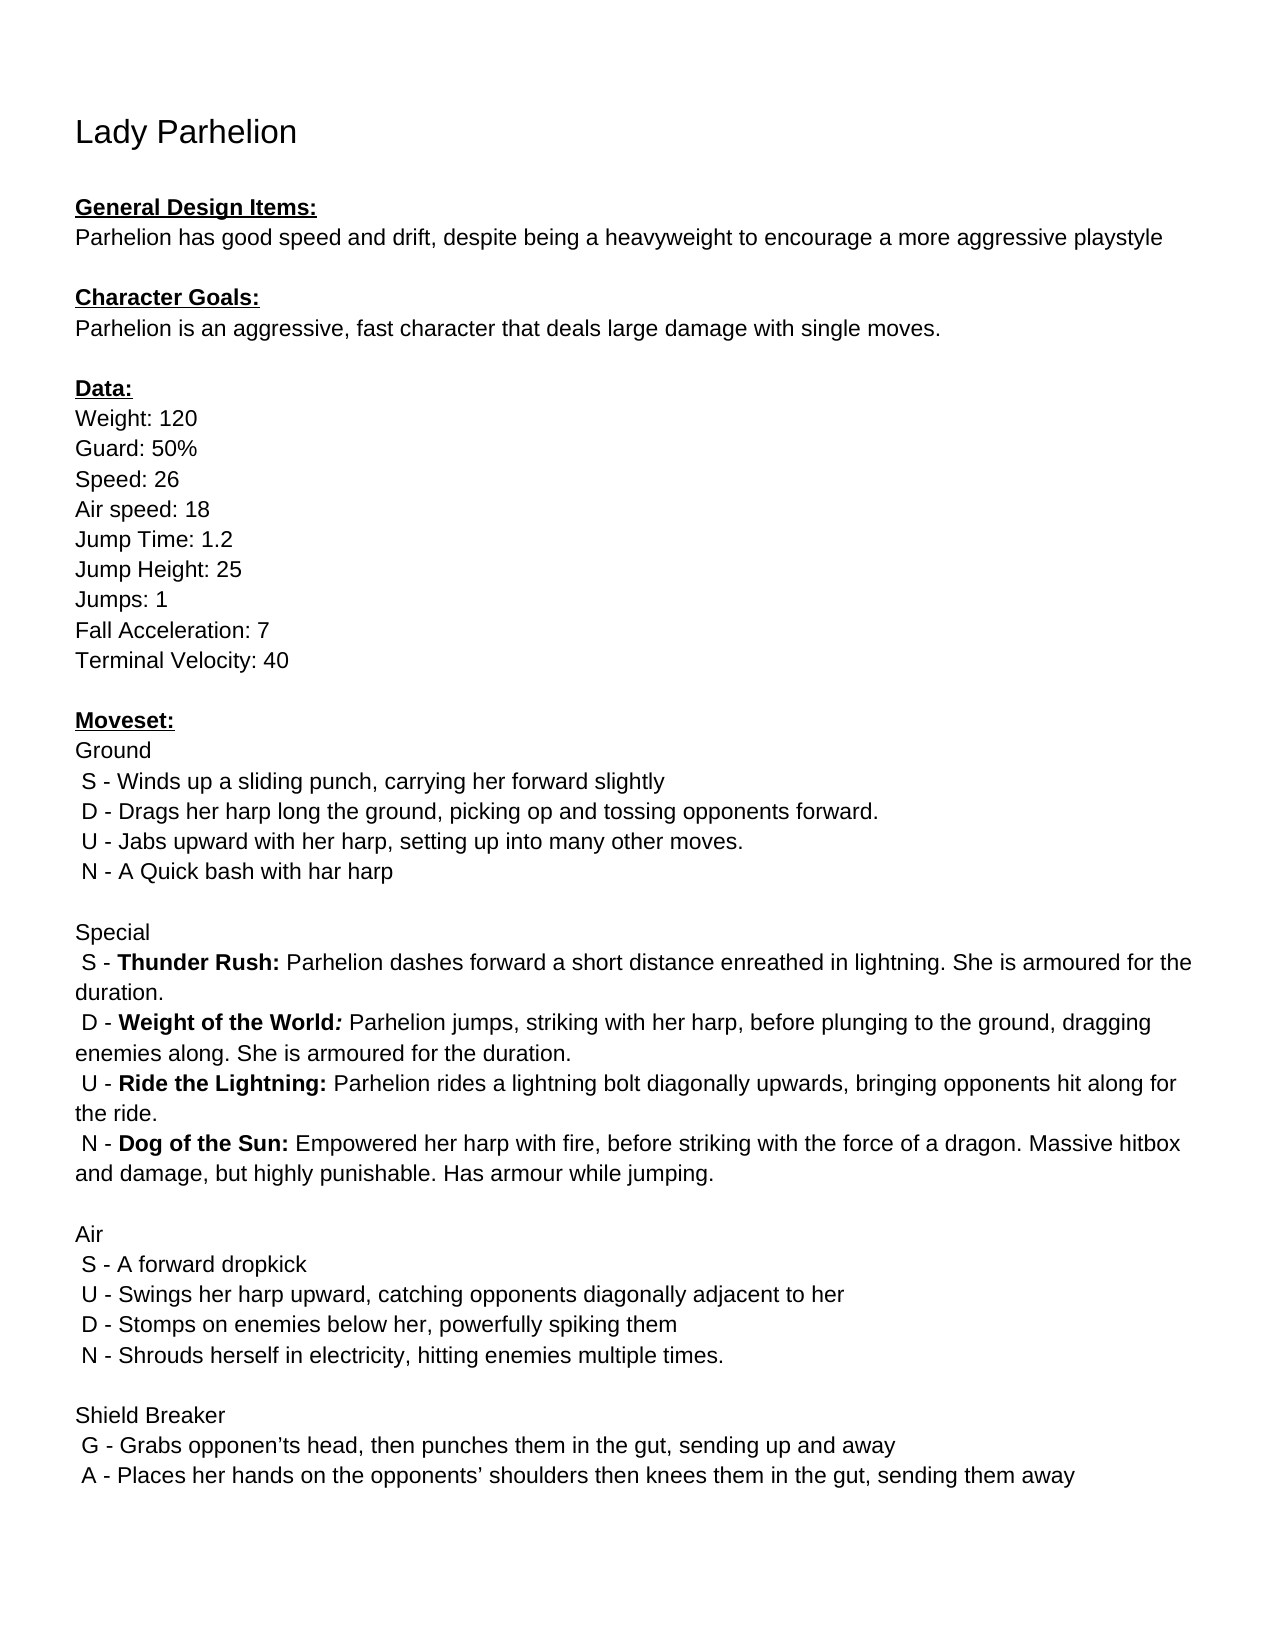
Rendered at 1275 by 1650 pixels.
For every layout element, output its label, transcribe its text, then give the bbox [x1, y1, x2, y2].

text Parhelion has good speed and drift, despite being a heavyweight to encourage a more aggressive playstyle [75, 224, 1200, 250]
text Weight: 120 [75, 405, 1200, 431]
text Speed: 26 [75, 466, 1200, 492]
text Jump Height: 25 [75, 556, 1200, 582]
text Air speed: 18 [75, 496, 1200, 522]
text N - Shrouds herself in electricity, hitting enemies multiple times. [75, 1342, 1200, 1368]
text S - Winds up a sliding punch, carrying her forward slightly [75, 768, 1200, 794]
text N - A Quick bash with har harp [75, 858, 1200, 884]
text D - Weight of the World: Parhelion jumps, striking with her harp, before plunging to the ground, dragging enemies along. She is armoured for the duration. [75, 1009, 1200, 1066]
text Shield Breaker [75, 1402, 1200, 1428]
text D - Drags her harp long the ground, picking op and tossing opponents forward. [75, 798, 1200, 824]
text D - Stomps on enemies below her, powerfully spiking them [75, 1311, 1200, 1338]
text S - A forward dropkick [75, 1251, 1200, 1277]
text Character Goals: [75, 284, 1200, 311]
text U - Jabs upward with her harp, setting up into many other moves. [75, 828, 1200, 854]
text Jumps: 1 [75, 586, 1200, 613]
text Fall Acceleration: 7 [75, 617, 1200, 643]
text Guard: 50% [75, 435, 1200, 462]
text Moveset: [75, 707, 1200, 733]
text Special [75, 919, 1200, 945]
text G - Grabs opponen’ts head, then punches them in the gut, sending up and away [75, 1432, 1200, 1458]
text S - Thunder Rush: Parhelion dashes forward a short distance enreathed in lightning. She is armoured for the duration. [75, 949, 1200, 1005]
text U - Swings her harp upward, catching opponents diagonally adjacent to her [75, 1281, 1200, 1307]
text Parhelion is an aggressive, fast character that deals large damage with single moves. [75, 314, 1200, 341]
text A - Places her hands on the opponents’ shoulders then knees them in the gut, sending them away [75, 1462, 1200, 1489]
text N - Dog of the Sun: Empowered her harp with fire, before striking with the force of a dragon. Massive hitbox and damage, but highly punishable. Has armour while jumping. [75, 1130, 1200, 1187]
text Ground [75, 737, 1200, 764]
text Terminal Velocity: 40 [75, 647, 1200, 673]
text U - Ride the Lightning: Parhelion rides a lightning bolt diagonally upwards, bringing opponents hit along for the ride. [75, 1070, 1200, 1126]
text Air [75, 1221, 1200, 1247]
subtitle Lady Parhelion [75, 112, 1200, 151]
text Data: [75, 375, 1200, 401]
text Jump Time: 1.2 [75, 526, 1200, 552]
text General Design Items: [75, 194, 1200, 220]
